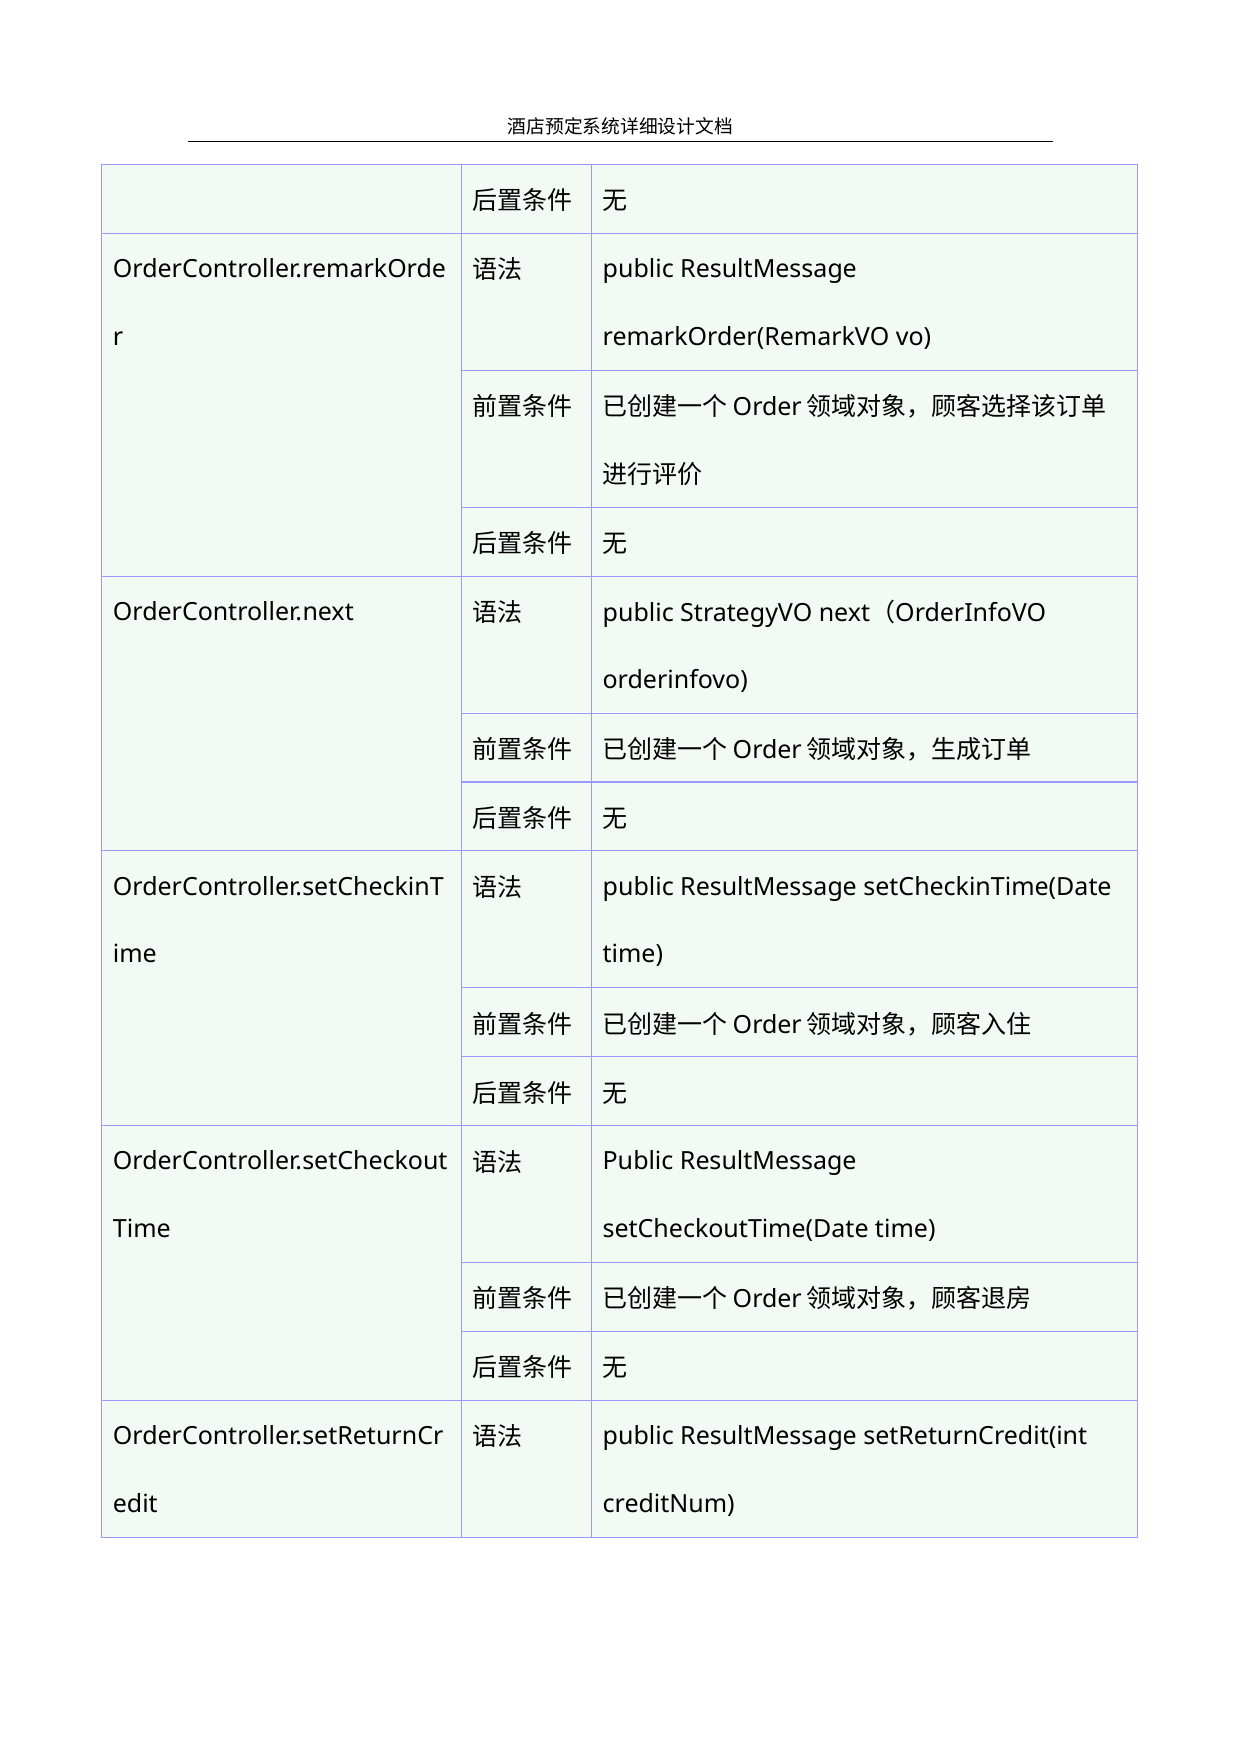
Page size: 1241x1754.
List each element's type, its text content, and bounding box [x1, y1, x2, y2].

table_cell 后置条件 [462, 1332, 591, 1400]
table_cell 后置条件 [462, 165, 591, 233]
table_cell 无 [592, 1057, 1137, 1125]
table_cell 后置条件 [462, 783, 591, 850]
table_cell OrderController.setCheckinTime [102, 851, 461, 1125]
table_cell 无 [592, 508, 1137, 576]
table_cell 无 [592, 165, 1137, 233]
table_cell 后置条件 [462, 508, 591, 576]
table_cell public StrategyVO next（OrderInfoVO orderinfovo) [592, 577, 1137, 712]
table_cell 无 [592, 783, 1137, 850]
table_cell 语法 [462, 577, 591, 712]
table_cell 已创建一个Order领域对象，顾客选择该订单进行评价 [592, 371, 1137, 507]
table_cell 前置条件 [462, 988, 591, 1056]
table_cell 无 [592, 1332, 1137, 1400]
table_cell 语法 [462, 851, 591, 987]
table_cell 语法 [462, 1401, 591, 1537]
table_cell 前置条件 [462, 1263, 591, 1331]
table_cell 已创建一个Order领域对象，生成订单 [592, 714, 1137, 781]
table_cell 语法 [462, 234, 591, 370]
table_cell public ResultMessage setReturnCredit(int creditNum) [592, 1401, 1137, 1537]
table_cell 已创建一个Order领域对象，顾客入住 [592, 988, 1137, 1056]
table_cell 已创建一个Order领域对象，顾客退房 [592, 1263, 1137, 1331]
table_cell OrderController.next [102, 577, 461, 850]
table_cell 语法 [462, 1126, 591, 1262]
table_cell 前置条件 [462, 371, 591, 507]
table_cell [102, 1401, 461, 1537]
table_cell public ResultMessage remarkOrder(RemarkVO vo) [592, 234, 1137, 370]
table_cell OrderController.setCheckoutTime [102, 1126, 461, 1400]
table_cell OrderController.remarkOrder [102, 234, 461, 576]
table_cell Public ResultMessage setCheckoutTime(Date time) [592, 1126, 1137, 1262]
table_cell 前置条件 [462, 714, 591, 781]
table_cell public ResultMessage setCheckinTime(Date time) [592, 851, 1137, 987]
table_cell 后置条件 [462, 1057, 591, 1125]
